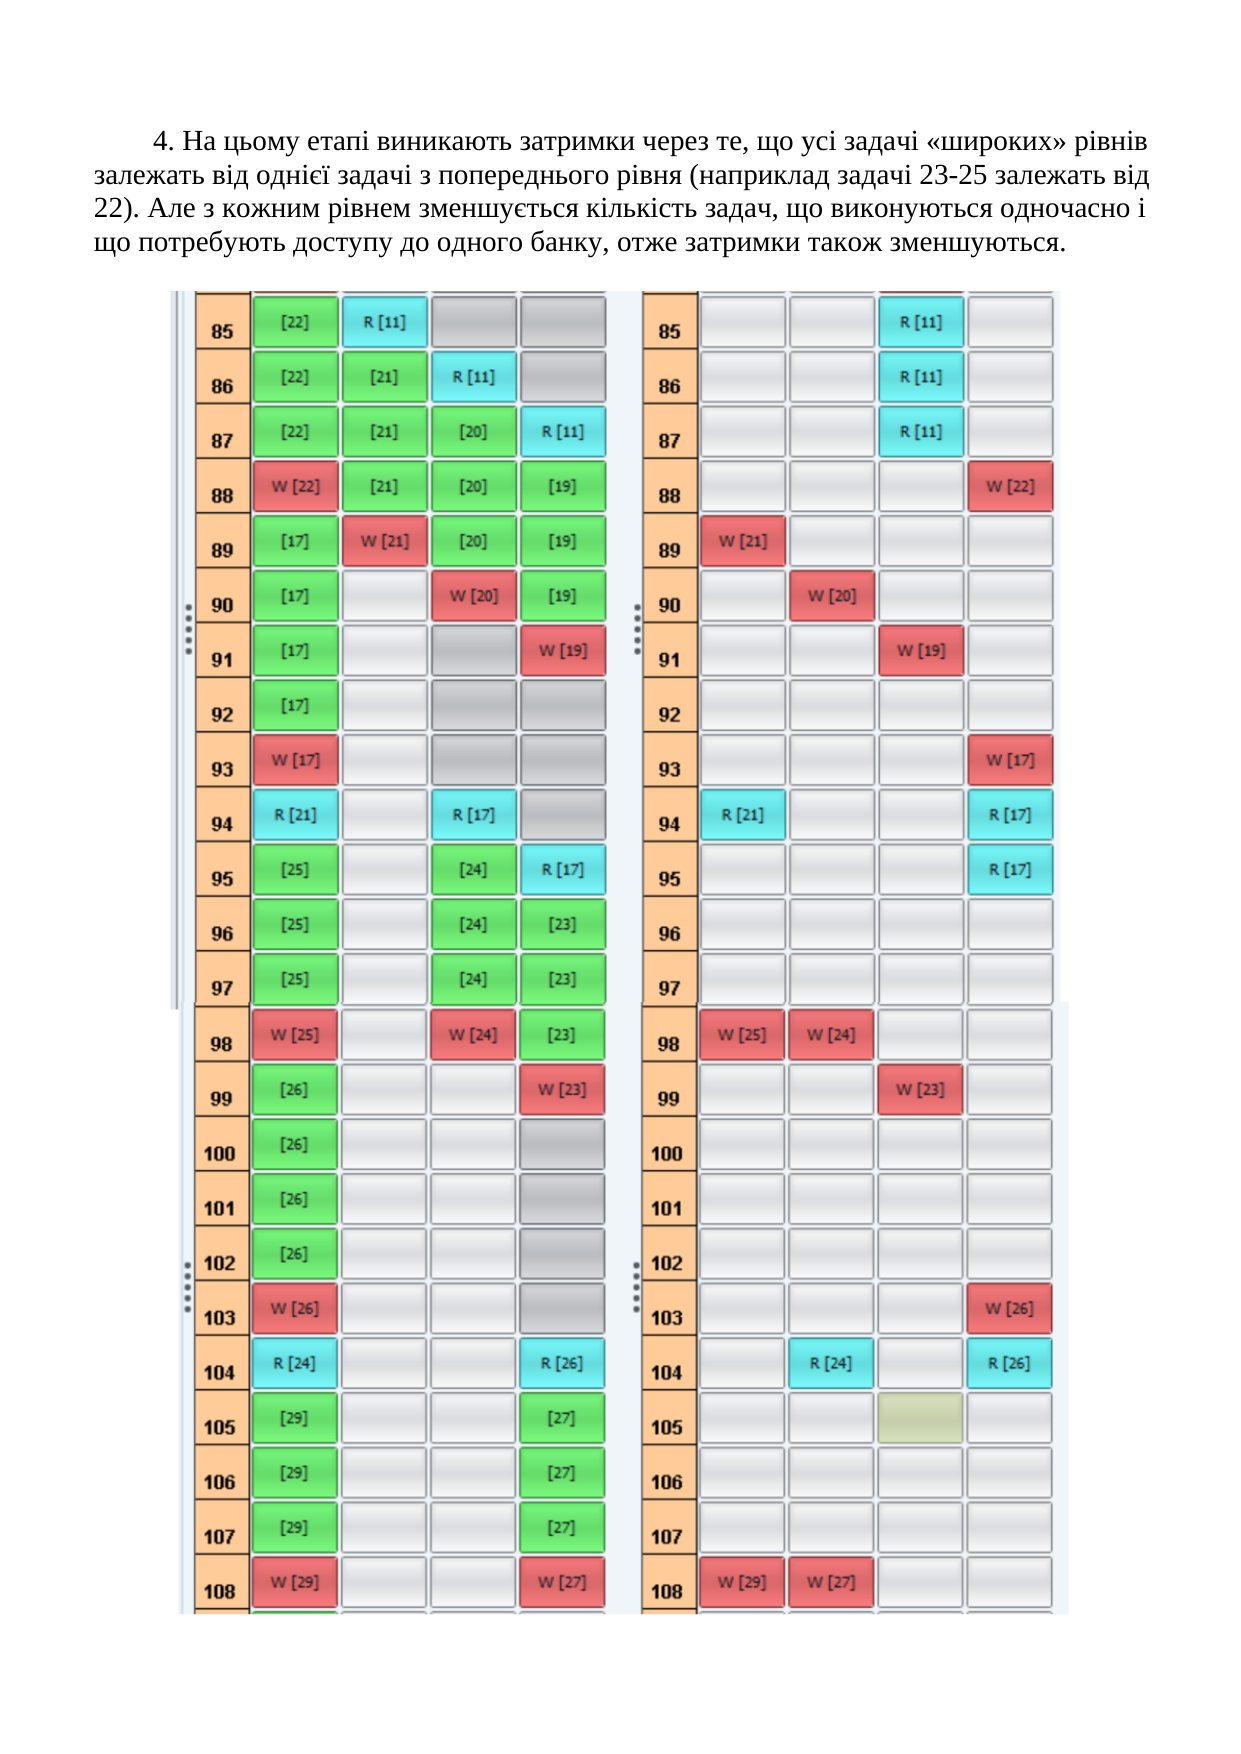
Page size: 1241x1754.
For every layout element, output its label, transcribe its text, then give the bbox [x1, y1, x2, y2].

picture [170, 291, 1075, 1633]
text 4. На цьому етапі виникають затримки через те, що усі задачі «широких» рівнів залежать від однієї задачі з попереднього рівня (наприклад задачі 23-25 залежать від 22). Але з кожним рівнем зменшується кількість задач, що виконуються одночасно і що потребують доступу до одного банку, отже затримки також зменшуються. [94, 123, 1152, 257]
